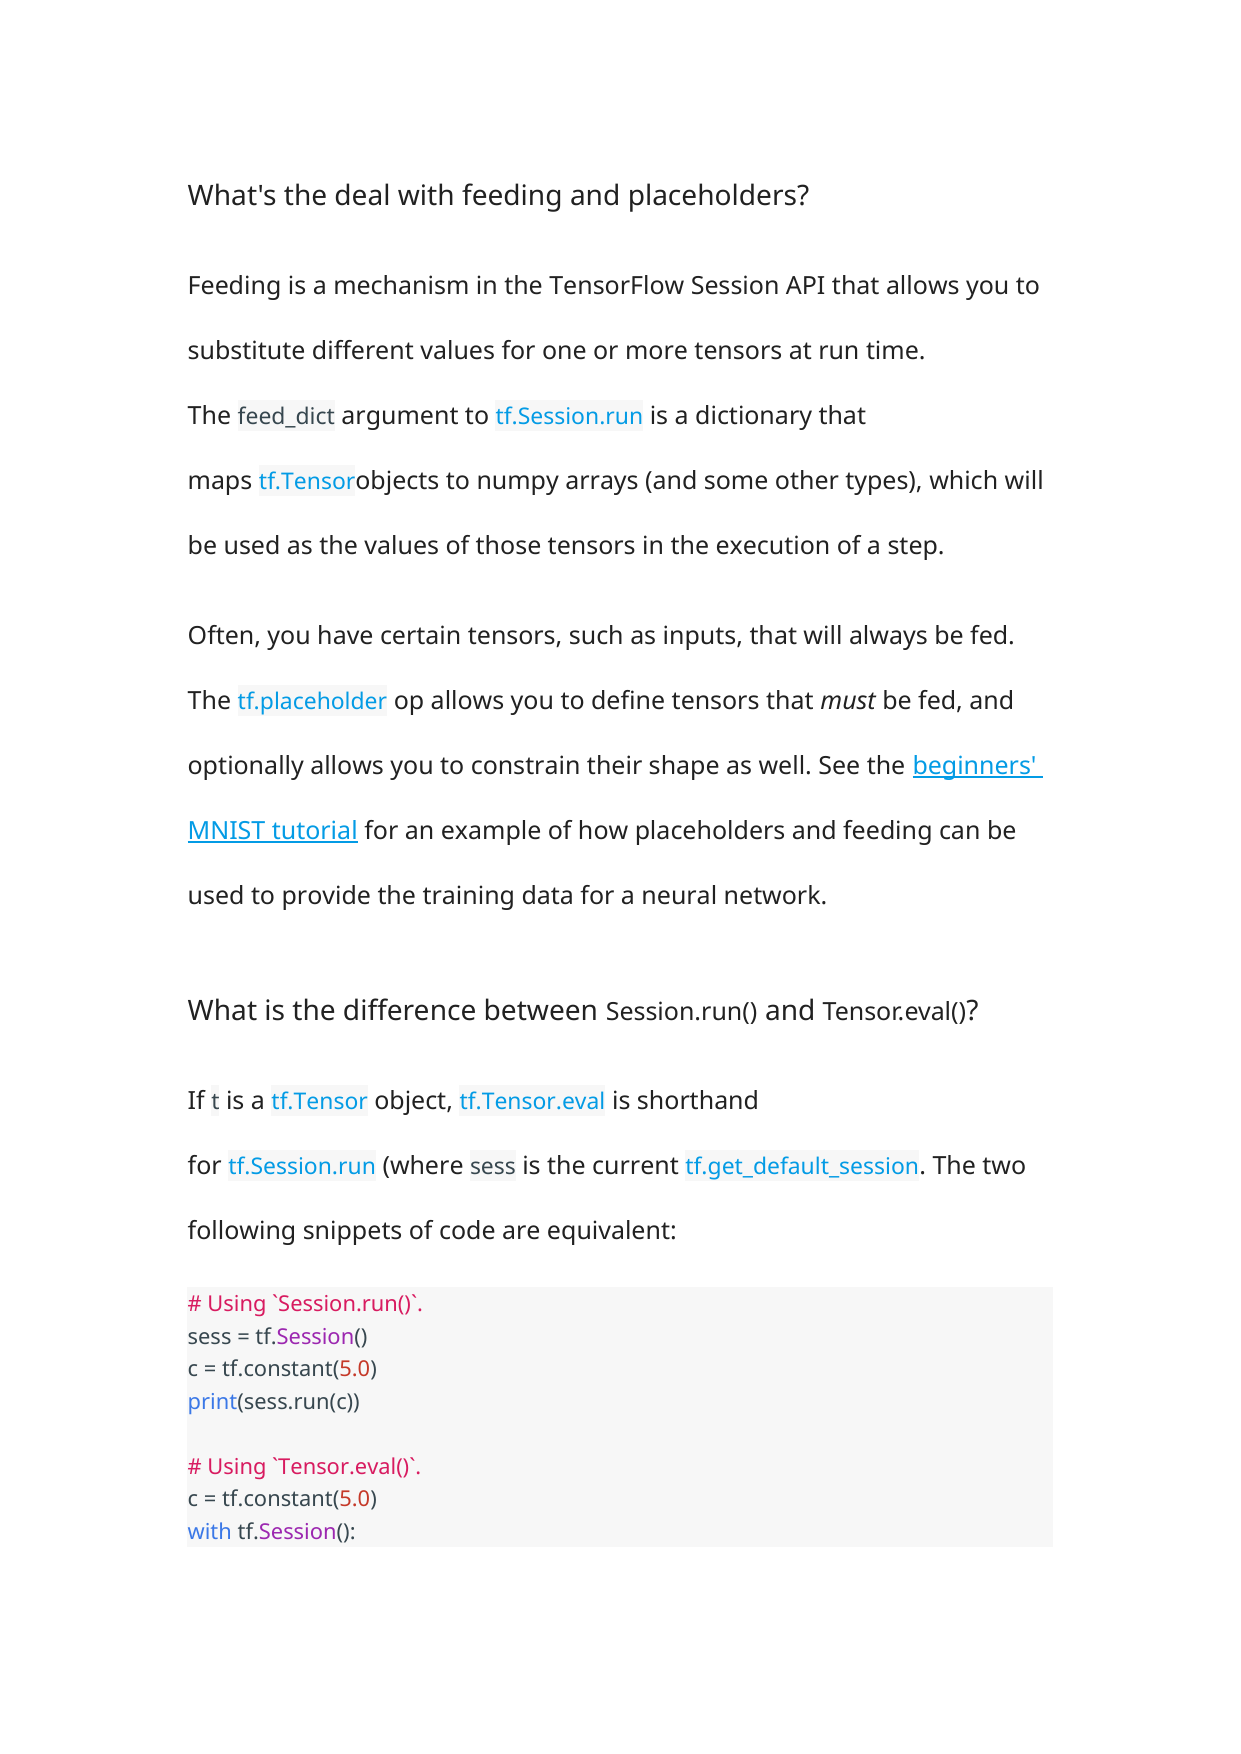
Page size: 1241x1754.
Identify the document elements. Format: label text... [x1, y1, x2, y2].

text Often, you have certain tensors, such as inputs, that will always be fed. The tf.placeholder op allows you to define tensors that must be fed, and optionally allows you to constrain their shape as well. See the beginners' MNIST tutorial for an example of how placeholders and feeding can be used to provide the training data for a neural network. [187, 602, 1053, 927]
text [187, 1287, 1053, 1547]
subtitle What is the difference between Session.run() and Tensor.eval()? [187, 977, 1053, 1042]
text If t is a tf.Tensor object, tf.Tensor.eval is shorthand for tf.Session.run (where sess is the current tf.get_default_session. The two following snippets of code are equivalent: [187, 1067, 1053, 1262]
subtitle What's the deal with feeding and placeholders? [187, 162, 1053, 227]
text Feeding is a mechanism in the TensorFlow Session API that allows you to substitute different values for one or more tensors at run time. The feed_dict argument to tf.Session.run is a dictionary that maps tf.Tensorobjects to numpy arrays (and some other types), which will be used as the values of those tensors in the execution of a step. [187, 252, 1053, 577]
